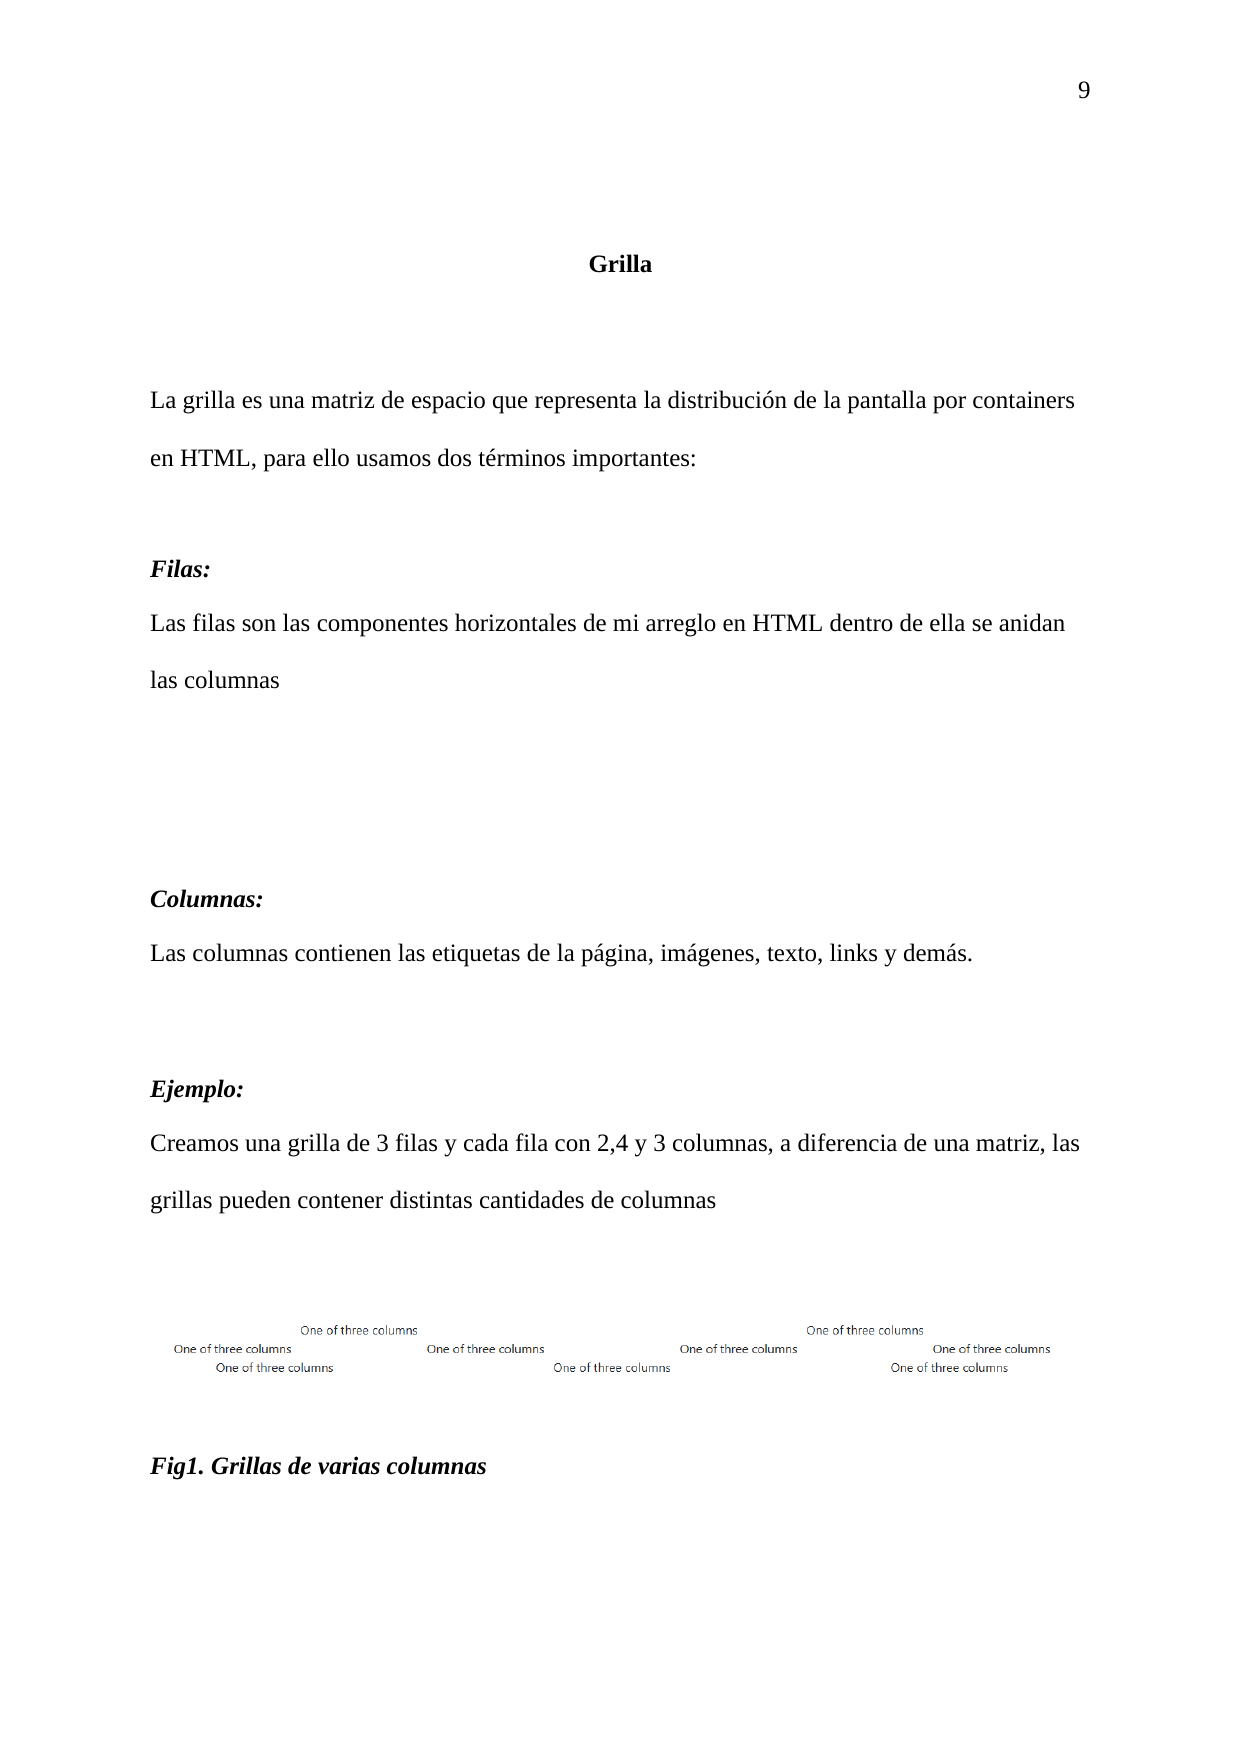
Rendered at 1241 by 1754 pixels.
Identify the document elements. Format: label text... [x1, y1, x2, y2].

text Creamos una grilla de 3 filas y cada fila con 2,4 y 3 columnas, a diferencia de una matriz, las grillas pueden contener distintas cantidades de columnas [150, 1128, 1090, 1214]
text Grilla [150, 249, 1090, 278]
picture [150, 1321, 1090, 1398]
text Ejemplo: [150, 1074, 1090, 1103]
text Fig1. Grillas de varias columnas [150, 1451, 1090, 1480]
text Las filas son las componentes horizontales de mi arreglo en HTML dentro de ella se anidan las columnas [150, 608, 1090, 694]
text Filas: [150, 525, 1090, 583]
text Las columnas contienen las etiquetas de la página, imágenes, texto, links y demás. [150, 938, 1090, 967]
text Columnas: [150, 855, 1090, 913]
text La grilla es una matriz de espacio que representa la distribución de la pantalla por containers en HTML, para ello usamos dos términos importantes: [150, 328, 1090, 472]
